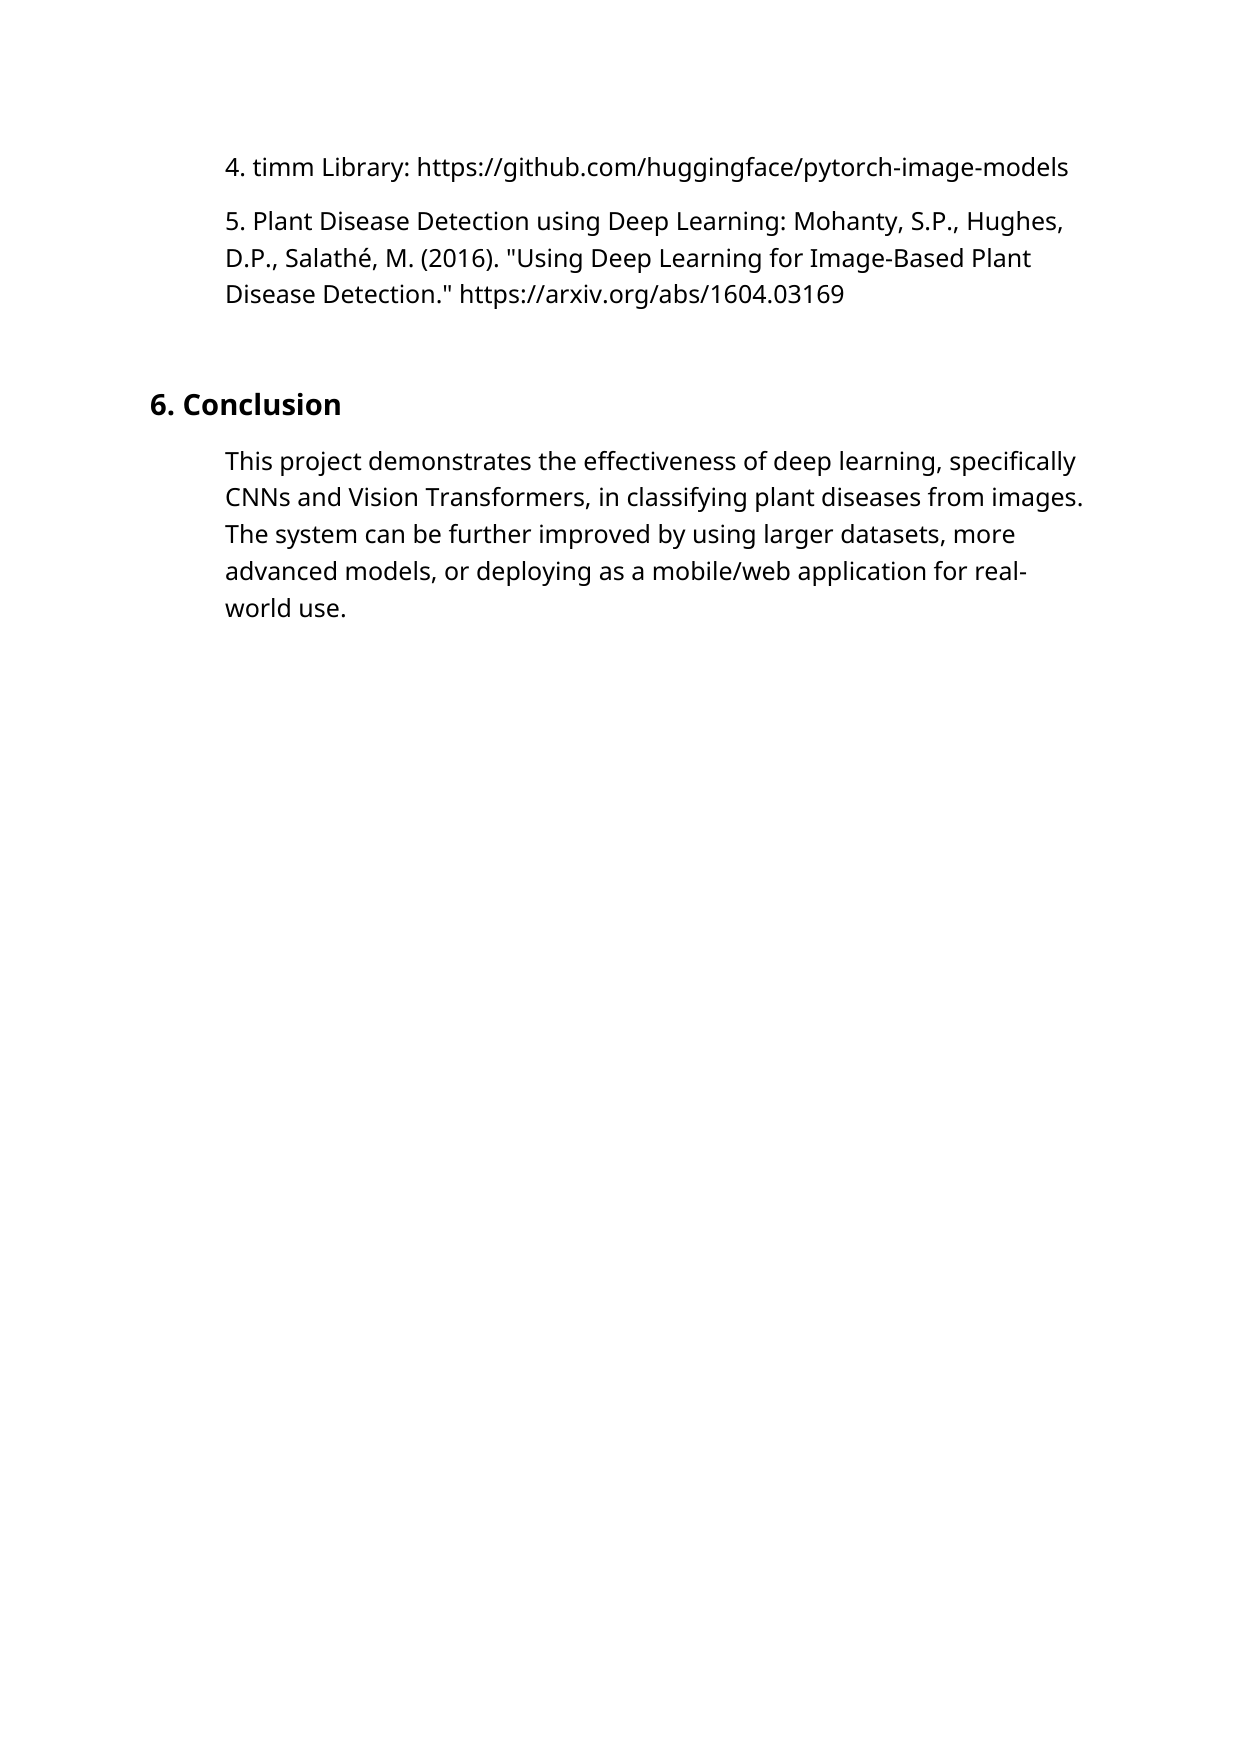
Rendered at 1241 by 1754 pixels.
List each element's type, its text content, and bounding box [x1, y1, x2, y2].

text This project demonstrates the effectiveness of deep learning, specifically CNNs and Vision Transformers, in classifying plant diseases from images. The system can be further improved by using larger datasets, more advanced models, or deploying as a mobile/web application for real-world use. [225, 443, 1090, 624]
text 4. timm Library: https://github.com/huggingface/pytorch-image-models [225, 150, 1090, 184]
text 5. Plant Disease Detection using Deep Learning: Mohanty, S.P., Hughes, D.P., Salathé, M. (2016). "Using Deep Learning for Image-Based Plant Disease Detection." https://arxiv.org/abs/1604.03169 [225, 203, 1090, 311]
text 6. Conclusion [150, 384, 1090, 423]
